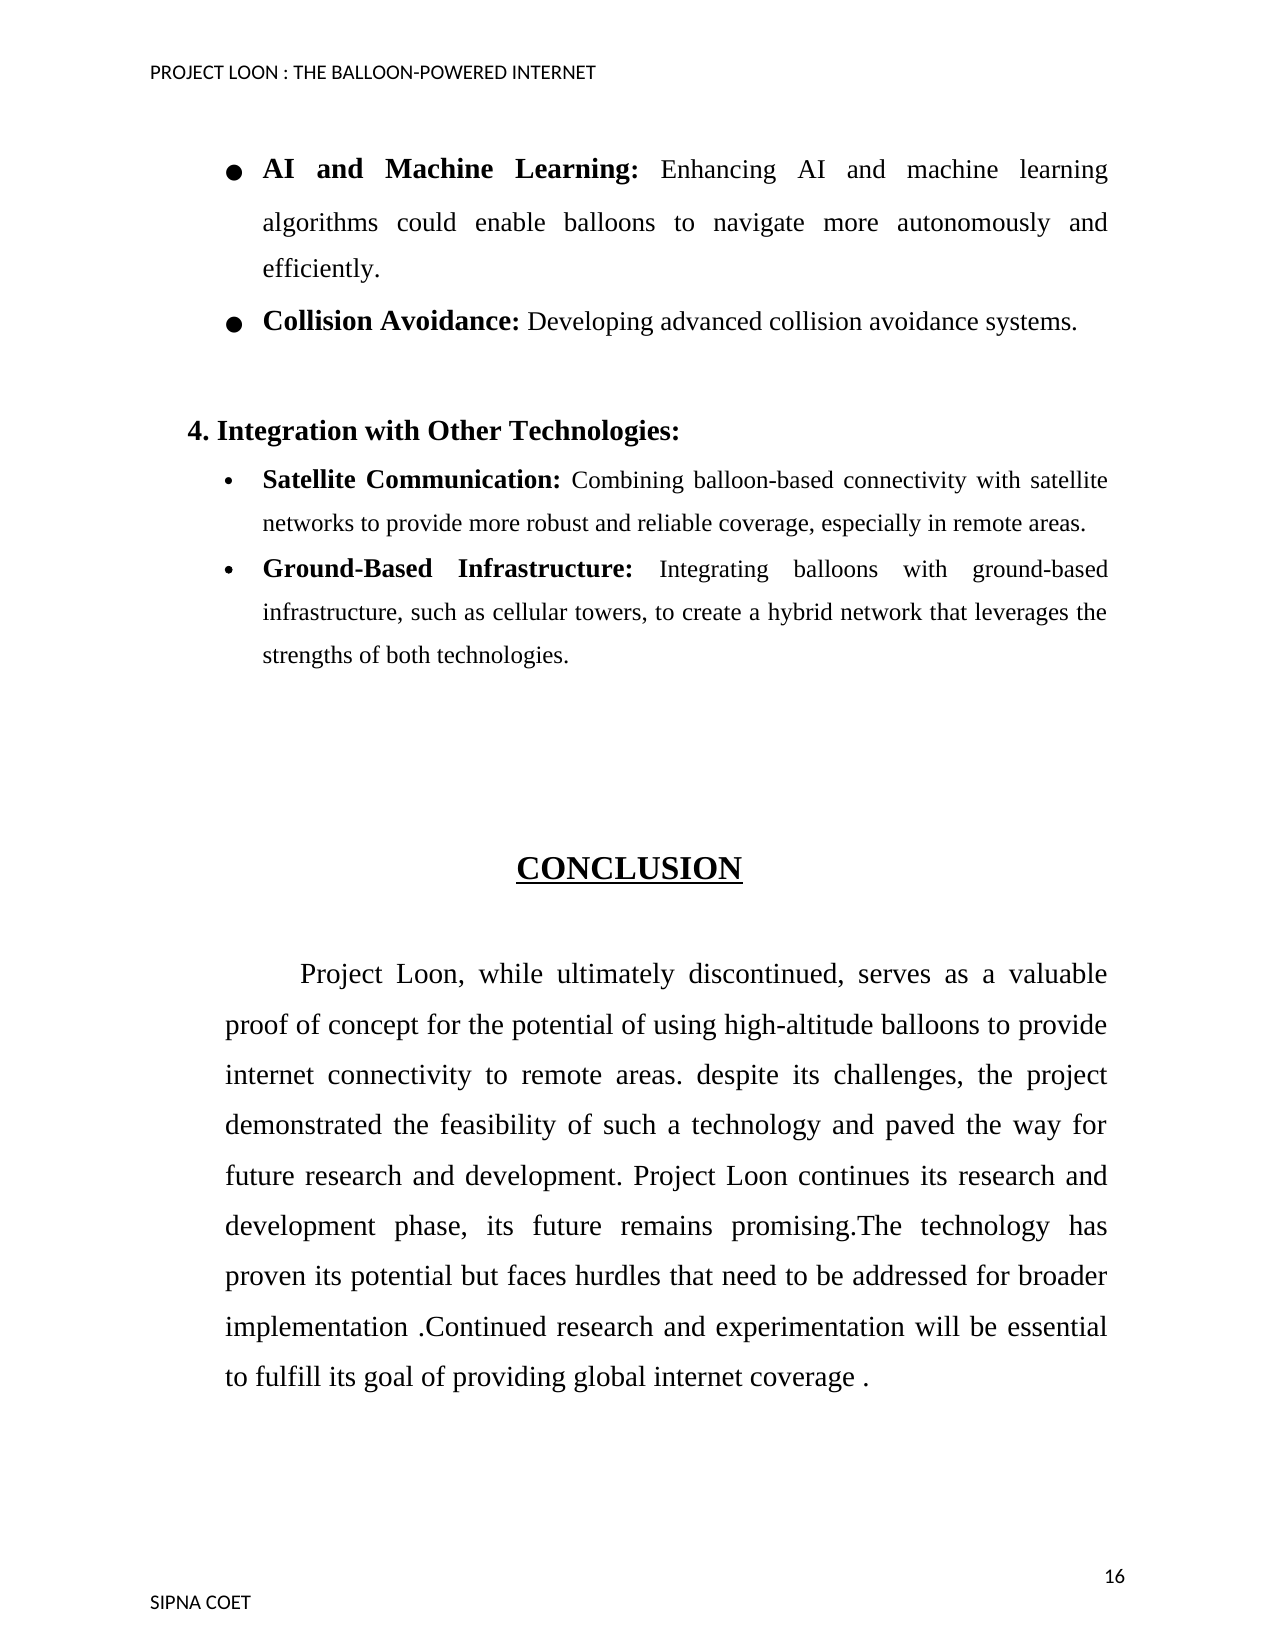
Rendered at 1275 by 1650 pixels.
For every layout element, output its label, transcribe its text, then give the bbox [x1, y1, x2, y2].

list Ground-Based Infrastructure: Integrating balloons with ground-based infrastructure, such as cellular towers, to create a hybrid network that leverages the strengths of both technologies. [225, 552, 1108, 669]
list Satellite Communication: Combining balloon-based connectivity with satellite networks to provide more robust and reliable coverage, especially in remote areas. [225, 463, 1108, 537]
text 4. Integration with Other Technologies: [187, 413, 1108, 446]
text Project Loon, while ultimately discontinued, serves as a valuable proof of concept for the potential of using high-altitude balloons to provide internet connectivity to remote areas. despite its challenges, the project demonstrated the feasibility of such a technology and paved the way for future research and development. Project Loon continues its research and development phase, its future remains promising.The technology has proven its potential but faces hurdles that need to be addressed for broader implementation .Continued research and experimentation will be essential to fulfill its goal of providing global internet coverage . [225, 956, 1108, 1392]
text CONCLUSION [150, 849, 1108, 887]
list AI and Machine Learning: Enhancing AI and machine learning algorithms could enable balloons to navigate more autonomously and efficiently. [225, 148, 1108, 284]
list Collision Avoidance: Developing advanced collision avoidance systems. [225, 299, 1108, 342]
